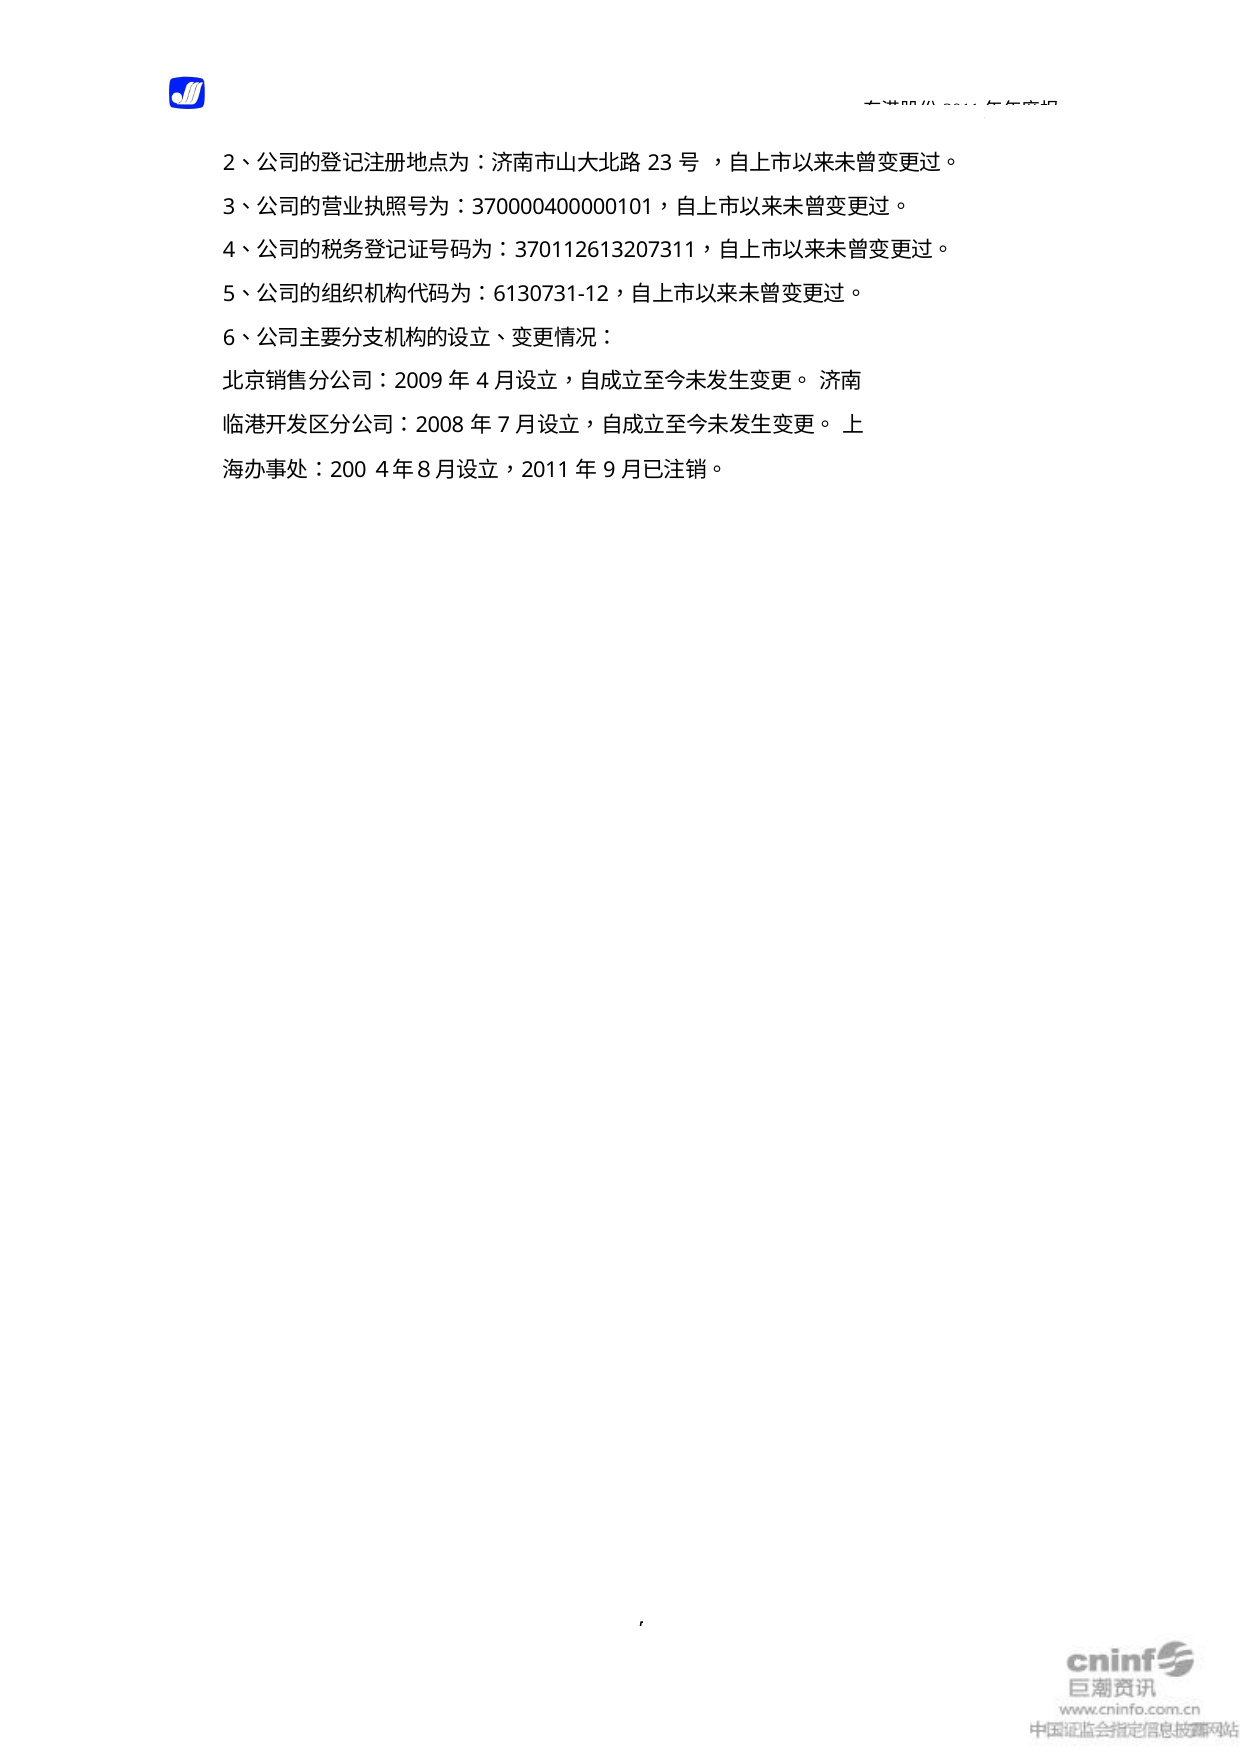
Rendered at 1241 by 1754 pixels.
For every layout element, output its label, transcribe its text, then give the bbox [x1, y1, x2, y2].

text 5、公司的组织机构代码为：6130731-12，自上市以来未曾变更过。 [223, 278, 1240, 308]
text 2、公司的登记注册地点为：济南市山大北路 23 号 ，自上市以来未曾变更过。 [223, 147, 1240, 177]
text 3、公司的营业执照号为：370000400000101，自上市以来未曾变更过。 [223, 191, 1240, 220]
picture [1029, 1633, 1241, 1754]
picture [168, 76, 206, 110]
text 6、公司主要分支机构的设立、变更情况： [223, 322, 1240, 352]
text 北京销售分公司：2009 年 4 月设立，自成立至今未发生变更。 济南临港开发区分公司：2008 年 7 月设立，自成立至今未发生变更。 上海办事处：200４年８月设立，2011 年 9 月已注销。 [223, 365, 873, 483]
text 4、公司的税务登记证号码为：370112613207311，自上市以来未曾变更过。 [223, 234, 1240, 264]
